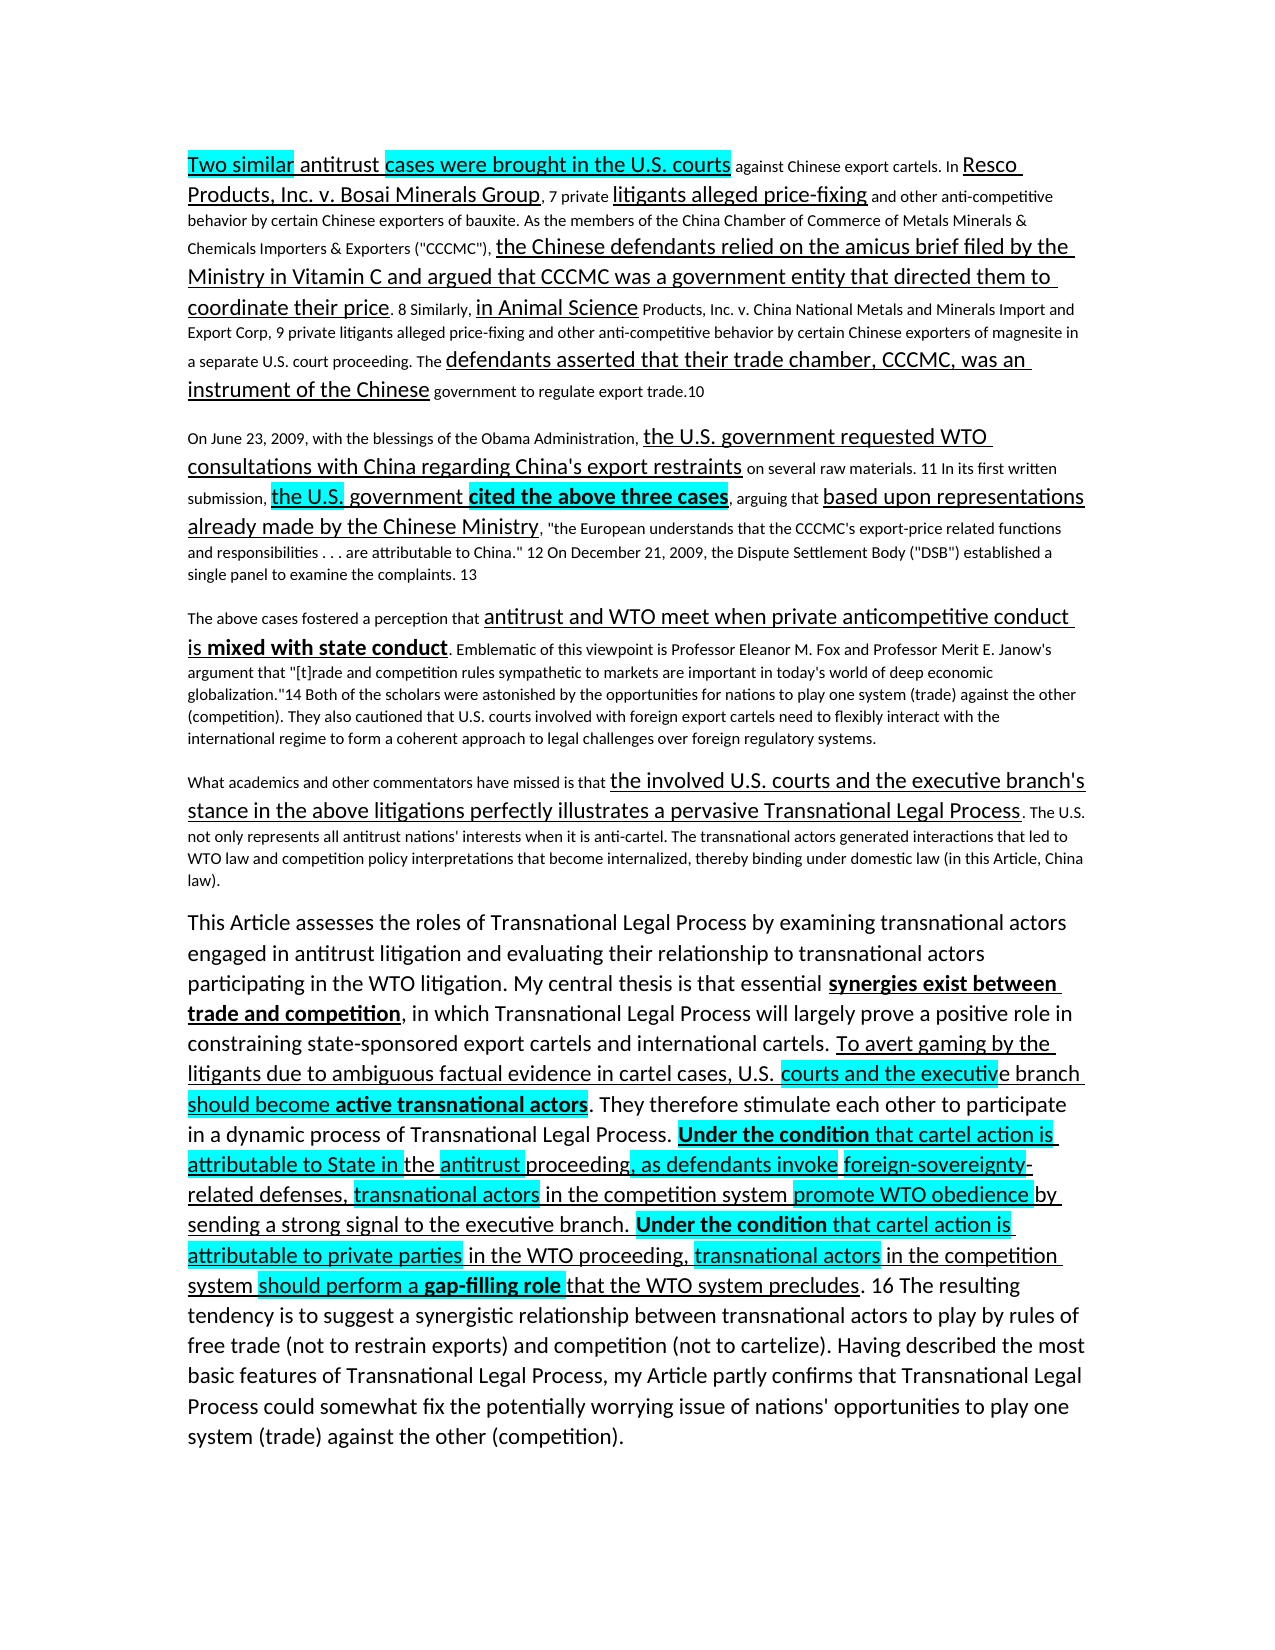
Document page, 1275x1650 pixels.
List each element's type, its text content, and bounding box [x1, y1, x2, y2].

text On June 23, 2009, with the blessings of the Obama Administration, the U.S. government requested WTO consultations with China regarding China's export restraints on several raw materials. 11 In its first written submission, the U.S. government cited the above three cases, arguing that based upon representations already made by the Chinese Ministry, "the European understands that the CCCMC's export-price related functions and responsibilities . . . are attributable to China." 12 On December 21, 2009, the Dispute Settlement Body ("DSB") established a single panel to examine the complaints. 13 [187, 422, 1087, 584]
text This Article assesses the roles of Transnational Legal Process by examining transnational actors engaged in antitrust litigation and evaluating their relationship to transnational actors participating in the WTO litigation. My central thesis is that essential synergies exist between trade and competition, in which Transnational Legal Process will largely prove a positive role in constraining state-sponsored export cartels and international cartels. To avert gaming by the litigants due to ambiguous factual evidence in cartel cases, U.S. courts and the executive branch should become active transnational actors. They therefore stimulate each other to participate in a dynamic process of Transnational Legal Process. Under the condition that cartel action is attributable to State in the antitrust proceeding, as defendants invoke foreign-sovereignty-related defenses, transnational actors in the competition system promote WTO obedience by sending a strong signal to the executive branch. Under the condition that cartel action is attributable to private parties in the WTO proceeding, transnational actors in the competition system should perform a gap-filling role that the WTO system precludes. 16 The resulting tendency is to suggest a synergistic relationship between transnational actors to play by rules of free trade (not to restrain exports) and competition (not to cartelize). Having described the most basic features of Transnational Legal Process, my Article partly confirms that Transnational Legal Process could somewhat fix the potentially worrying issue of nations' opportunities to play one system (trade) against the other (competition). [187, 908, 1087, 1450]
text Two similar antitrust cases were brought in the U.S. courts against Chinese export cartels. In Resco Products, Inc. v. Bosai Minerals Group, 7 private litigants alleged price-fixing and other anti-competitive behavior by certain Chinese exporters of bauxite. As the members of the China Chamber of Commerce of Metals Minerals & Chemicals Importers & Exporters ("CCCMC"), the Chinese defendants relied on the amicus brief filed by the Ministry in Vitamin C and argued that CCCMC was a government entity that directed them to coordinate their price. 8 Similarly, in Animal Science Products, Inc. v. China National Metals and Minerals Import and Export Corp, 9 private litigants alleged price-fixing and other anti-competitive behavior by certain Chinese exporters of magnesite in a separate U.S. court proceeding. The defendants asserted that their trade chamber, CCCMC, was an instrument of the Chinese government to regulate export trade.10 [187, 150, 1087, 403]
text What academics and other commentators have missed is that the involved U.S. courts and the executive branch's stance in the above litigations perfectly illustrates a pervasive Transnational Legal Process. The U.S. not only represents all antitrust nations' interests when it is anti-cartel. The transnational actors generated interactions that led to WTO law and competition policy interpretations that become internalized, thereby binding under domestic law (in this Article, China law). [187, 766, 1087, 890]
text The above cases fostered a perception that antitrust and WTO meet when private anticompetitive conduct is mixed with state conduct. Emblematic of this viewpoint is Professor Eleanor M. Fox and Professor Merit E. Janow's argument that "[t]rade and competition rules sympathetic to markets are important in today's world of deep economic globalization."14 Both of the scholars were astonished by the opportunities for nations to play one system (trade) against the other (competition). They also cautioned that U.S. courts involved with foreign export cartels need to flexibly interact with the international regime to form a coherent approach to legal challenges over foreign regulatory systems. [187, 602, 1087, 748]
